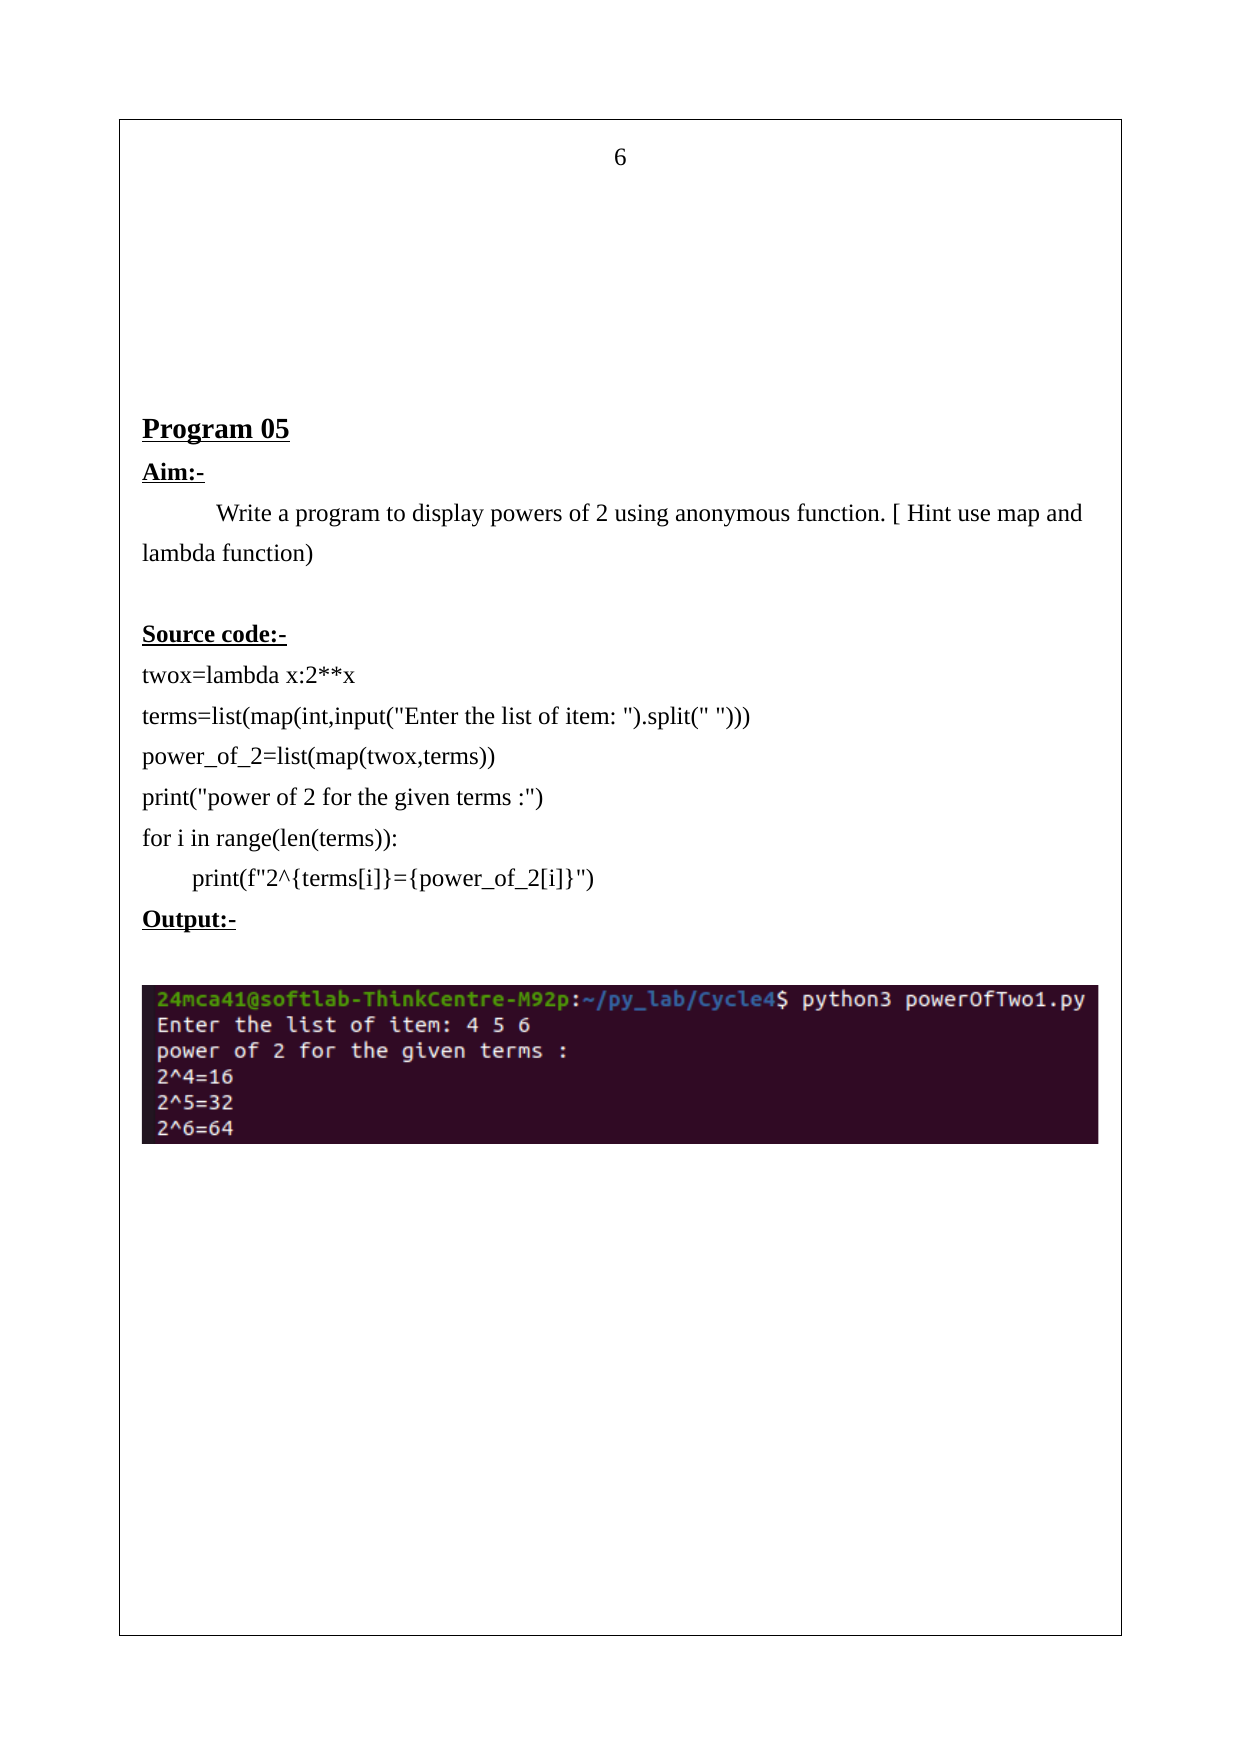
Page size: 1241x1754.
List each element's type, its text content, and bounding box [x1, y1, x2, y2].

text power_of_2=list(map(twox,terms)) [142, 741, 1098, 770]
text print("power of 2 for the given terms :") [142, 782, 1098, 811]
text print(f"2^{terms[i]}={power_of_2[i]}") [142, 863, 1098, 892]
text Write a program to display powers of 2 using anonymous function. [ Hint use map and [142, 498, 1098, 526]
text for i in range(len(terms)): [142, 823, 1098, 851]
picture [141, 985, 1099, 1144]
text terms=list(map(int,input("Enter the list of item: ").split(" "))) [142, 701, 1098, 729]
text Source code:- [142, 619, 1098, 648]
text Output:- [142, 904, 1098, 933]
text Aim:- [142, 457, 1098, 486]
text Program 05 [142, 412, 1098, 445]
text lambda function) [142, 538, 1098, 567]
text twox=lambda x:2**x [142, 660, 1098, 689]
